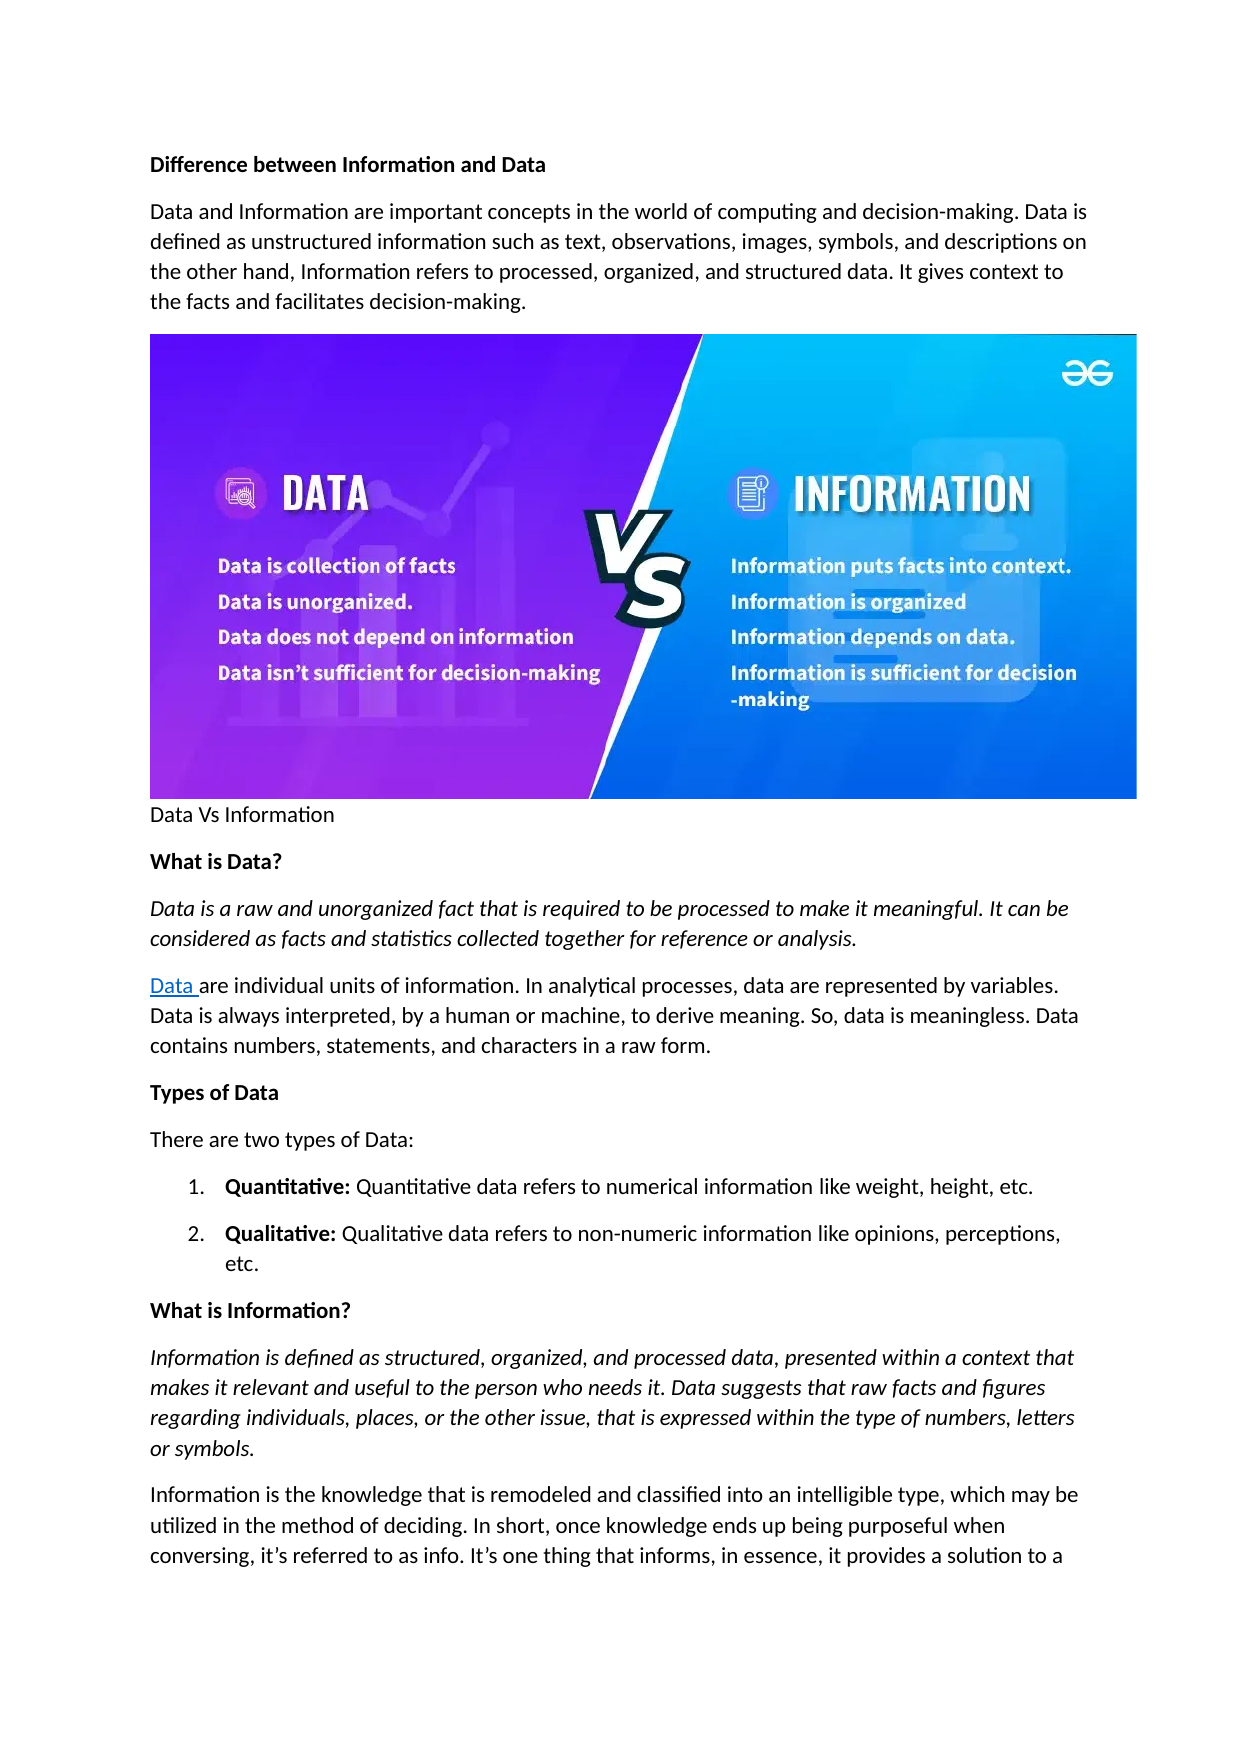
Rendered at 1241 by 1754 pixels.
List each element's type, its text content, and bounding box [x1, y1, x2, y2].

text There are two types of Data: [150, 1125, 1090, 1153]
text Types of Data [150, 1078, 1090, 1106]
picture [150, 334, 1137, 799]
text Information is defined as structured, organized, and processed data, presented within a context that makes it relevant and useful to the person who needs it. Data suggests that raw facts and figures regarding individuals, places, or the other issue, that is expressed within the type of numbers, letters or symbols. [150, 1343, 1090, 1462]
text Difference between Information and Data [150, 150, 1090, 178]
text Data and Information are important concepts in the world of computing and decision-making. Data is defined as unstructured information such as text, observations, images, symbols, and descriptions on the other hand, Information refers to processed, organized, and structured data. It gives context to the facts and facilitates decision-making. [150, 197, 1090, 316]
text Data is a raw and unorganized fact that is required to be processed to make it meaningful. It can be considered as facts and statistics collected together for reference or analysis. [150, 894, 1090, 952]
text What is Information? [150, 1296, 1090, 1324]
list Qualitative: Qualitative data refers to non-numeric information like opinions, perceptions, etc. [187, 1219, 1090, 1277]
text What is Data? [150, 847, 1090, 875]
list Quantitative: Quantitative data refers to numerical information like weight, height, etc. [187, 1172, 1090, 1200]
text Data are individual units of information. In analytical processes, data are represented by variables. Data is always interpreted, by a human or machine, to derive meaning. So, data is meaningless. Data contains numbers, statements, and characters in a raw form. [150, 971, 1090, 1059]
picture [1062, 360, 1113, 386]
text Data Vs Information [150, 799, 1090, 828]
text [150, 1481, 1090, 1569]
